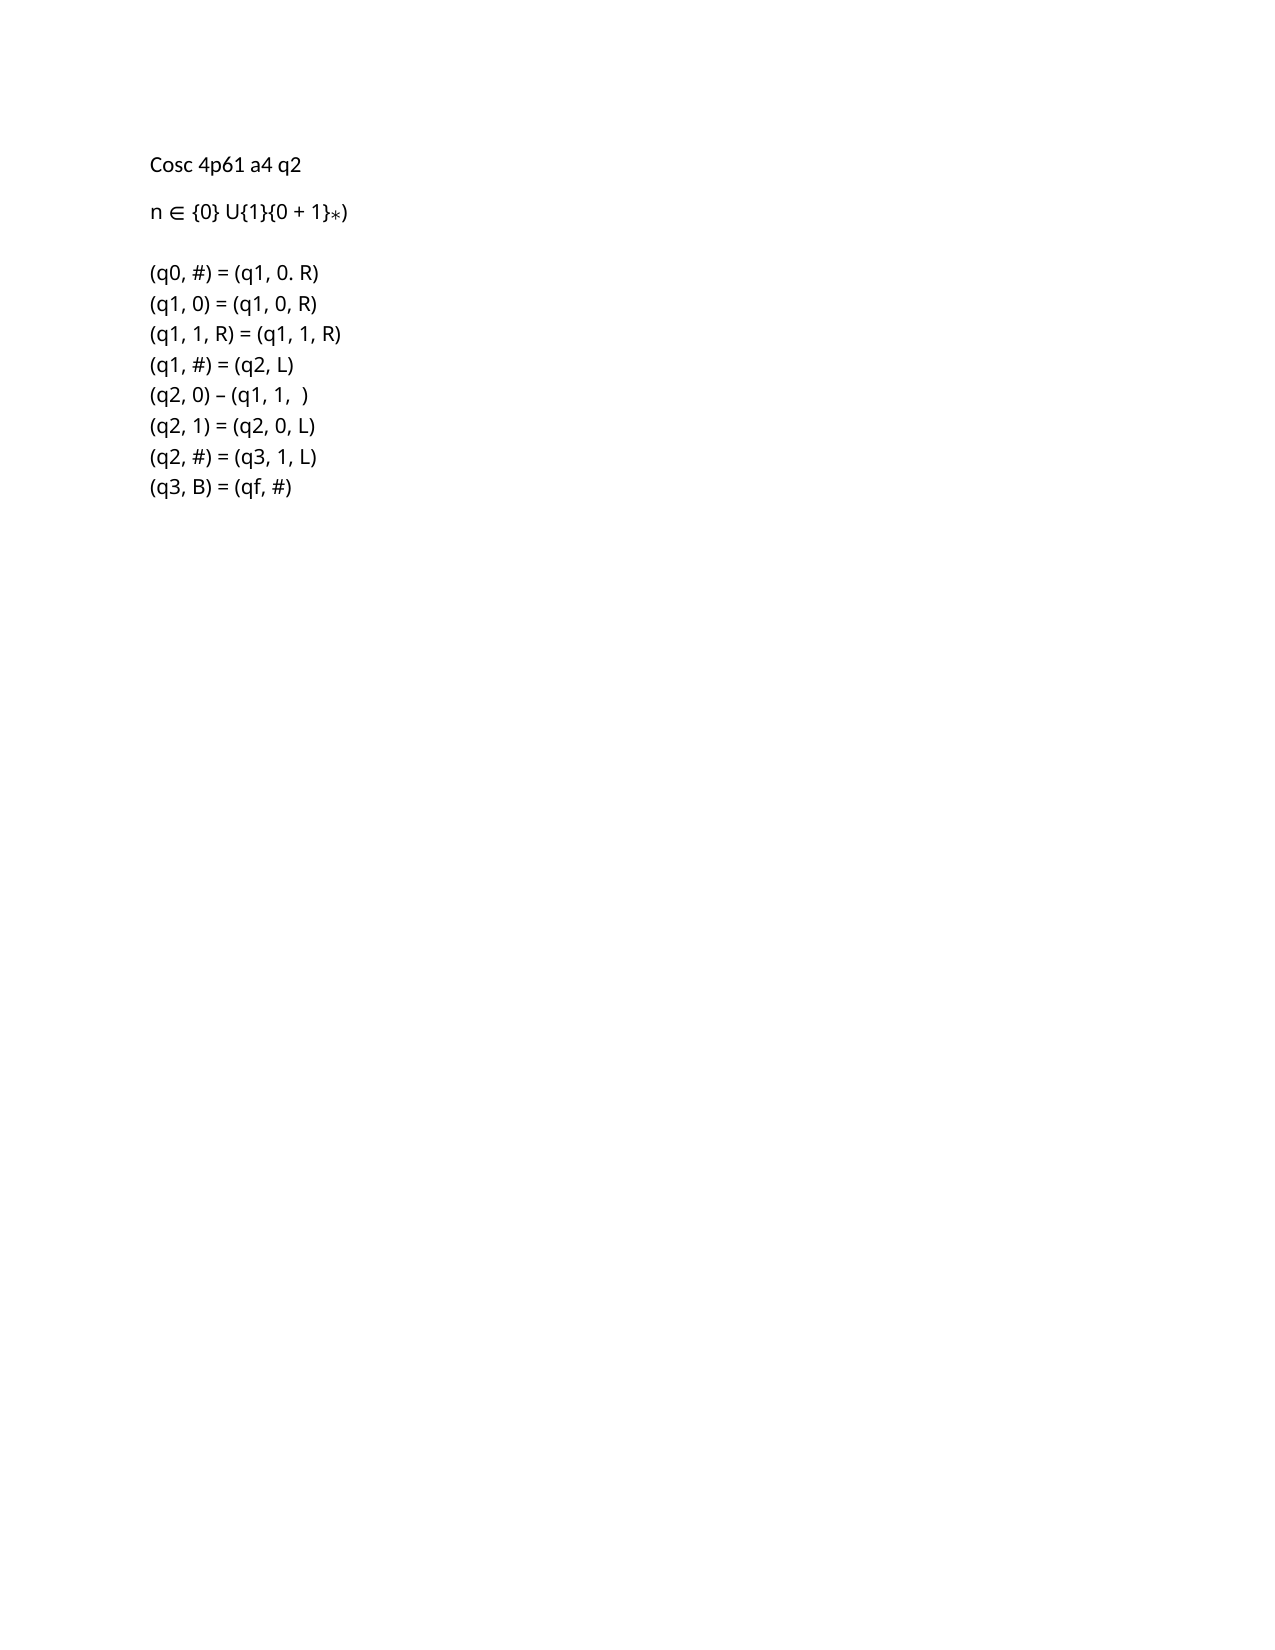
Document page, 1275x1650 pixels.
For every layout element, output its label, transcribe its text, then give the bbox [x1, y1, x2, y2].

text n ∈ {0} U{1}{0 + 1}∗) (q0, #) = (q1, 0. R) (q1, 0) = (q1, 0, R) (q1, 1, R) = (q1, 1, R) (q1, #) = (q2, L) (q2, 0) – (q1, 1, ) (q2, 1) = (q2, 0, L) (q2, #) = (q3, 1, L) (q3, B) = (qf, #) [150, 197, 1125, 562]
text Cosc 4p61 a4 q2 [150, 150, 1125, 178]
